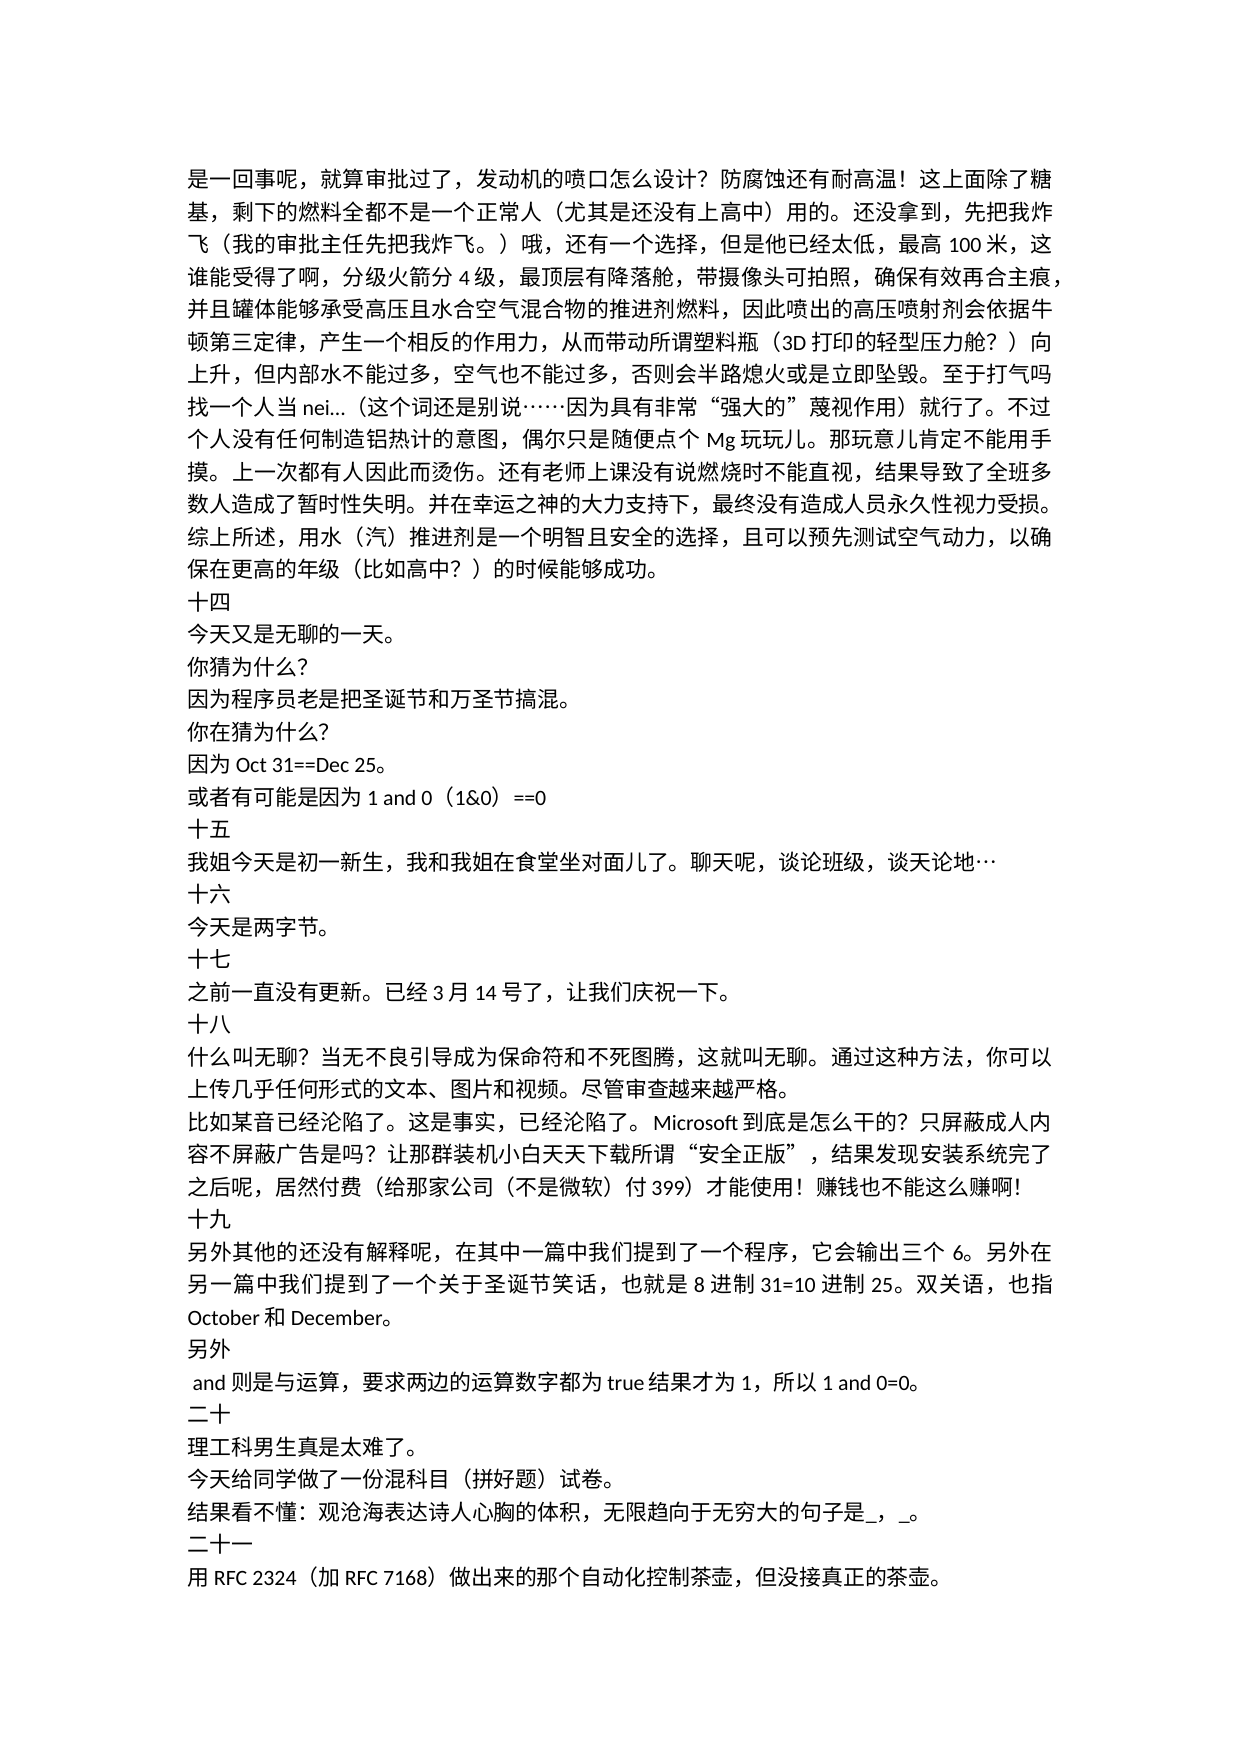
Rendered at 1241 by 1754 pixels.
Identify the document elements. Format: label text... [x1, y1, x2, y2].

text 另外 [187, 1332, 1053, 1364]
text 理工科男生真是太难了。 [187, 1429, 1053, 1462]
text 十七 [187, 942, 1053, 974]
text 你在猜为什么？ [187, 714, 1053, 747]
text 十六 [187, 877, 1053, 909]
text 因为程序员老是把圣诞节和万圣节搞混。 [187, 682, 1053, 714]
text 十四 [187, 584, 1053, 617]
text 今天又是无聊的一天。 [187, 617, 1053, 649]
text 或者有可能是因为1 and 0（1&0）==0 [187, 779, 1053, 812]
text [187, 162, 1053, 519]
text 十五 [187, 812, 1053, 844]
text 结果看不懂：观沧海表达诗人心胸的体积，无限趋向于无穷大的句子是_，_。 [187, 1494, 1053, 1527]
text and 则是与运算，要求两边的运算数字都为true结果才为1，所以1 and 0=0。 [187, 1364, 1053, 1397]
text 今天给同学做了一份混科目（拼好题）试卷。 [187, 1462, 1053, 1494]
text 十八 [187, 1007, 1053, 1039]
text 我姐今天是初一新生，我和我姐在食堂坐对面儿了。聊天呢，谈论班级，谈天论地… [187, 844, 1053, 877]
text 另外其他的还没有解释呢，在其中一篇中我们提到了一个程序，它会输出三个6。另外在另一篇中我们提到了一个关于圣诞节笑话，也就是8进制31=10进制25。双关语，也指October和December。 [187, 1234, 1053, 1332]
text 什么叫无聊？当无不良引导成为保命符和不死图腾，这就叫无聊。通过这种方法，你可以上传几乎任何形式的文本、图片和视频。尽管审查越来越严格。 [187, 1039, 1053, 1104]
text 之前一直没有更新。已经3月14号了，让我们庆祝一下。 [187, 974, 1053, 1007]
text 你猜为什么？ [187, 649, 1053, 682]
text 用RFC 2324（加RFC 7168）做出来的那个自动化控制茶壶，但没接真正的茶壶。 [187, 1559, 1053, 1592]
text 比如某音已经沦陷了。这是事实，已经沦陷了。Microsoft到底是怎么干的？只屏蔽成人内容不屏蔽广告是吗？让那群装机小白天天下载所谓“安全正版”，结果发现安装系统完了之后呢，居然付费（给那家公司（不是微软）付399）才能使用！赚钱也不能这么赚啊！ [187, 1104, 1053, 1202]
text 二十 [187, 1397, 1053, 1429]
text 十九 [187, 1202, 1053, 1234]
text 二十一 [187, 1527, 1053, 1559]
text 综上所述，用水（汽）推进剂是一个明智且安全的选择，且可以预先测试空气动力，以确保在更高的年级（比如高中？）的时候能够成功。 [187, 519, 1053, 584]
text 因为Oct 31==Dec 25。 [187, 747, 1053, 779]
text 今天是两字节。 [187, 909, 1053, 942]
